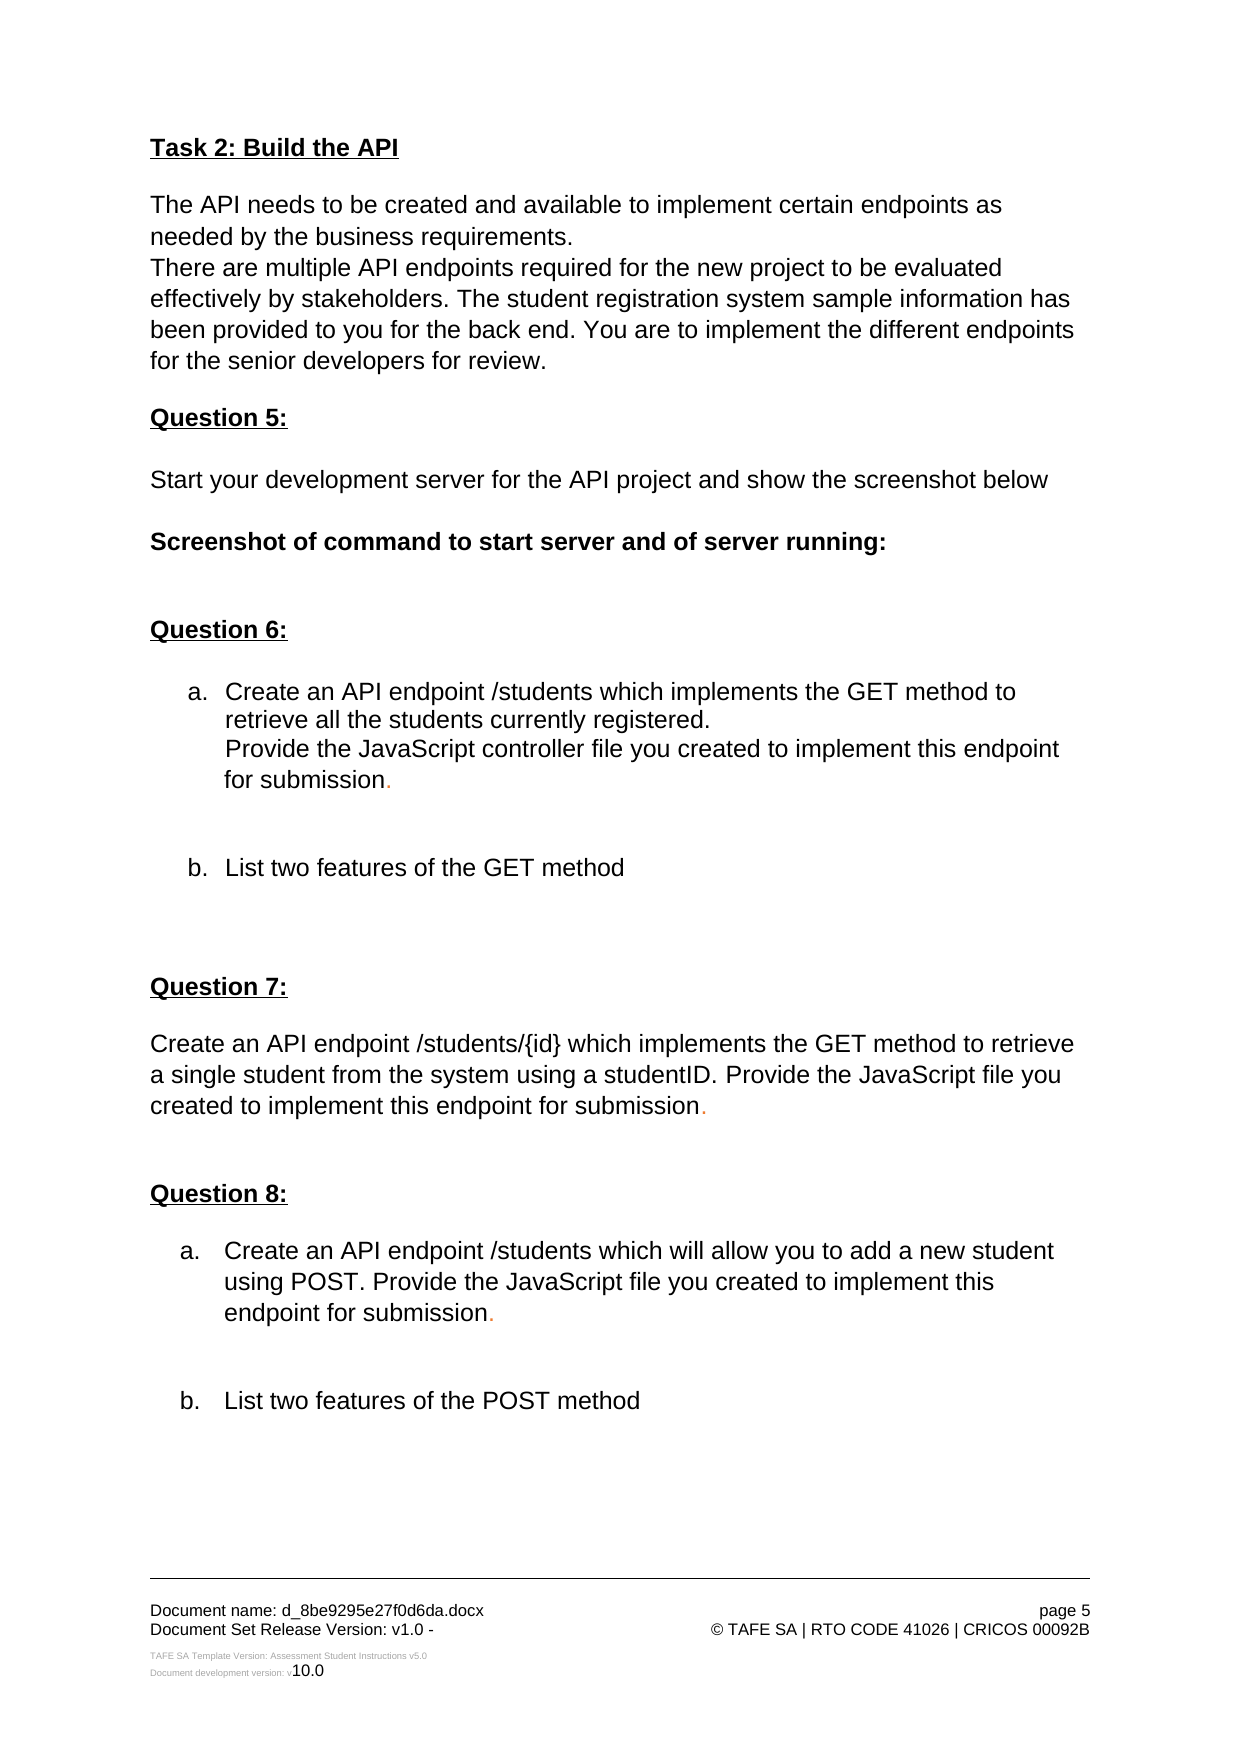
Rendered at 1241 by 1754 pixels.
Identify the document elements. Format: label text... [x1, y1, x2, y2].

text Question 6: [150, 614, 1090, 643]
text Screenshot of command to start server and of server running: [150, 527, 1090, 555]
text Question 8: [150, 1179, 1090, 1208]
list Create an API endpoint /students which implements the GET method to retrieve all the students currently registered. [187, 677, 1090, 734]
list List two features of the GET method [187, 853, 1090, 882]
text Start your development server for the API project and show the screenshot below [150, 464, 1090, 493]
text Question 7: [150, 972, 1090, 1001]
text Provide the JavaScript controller file you created to implement this endpoint for submission. [224, 734, 1090, 794]
list List two features of the POST method [179, 1386, 1090, 1414]
list Create an API endpoint /students which will allow you to add a new student using POST. Provide the JavaScript file you created to implement this endpoint for submission. [179, 1236, 1090, 1327]
text Question 5: [150, 402, 1090, 431]
text There are multiple API endpoints required for the new project to be evaluated effectively by stakeholders. The student registration system sample information has been provided to you for the back end. You are to implement the different endpoints for the senior developers for review. [150, 252, 1090, 374]
text Task 2: Build the API [150, 133, 1090, 162]
text Create an API endpoint /students/{id} which implements the GET method to retrieve a single student from the system using a studentID. Provide the JavaScript file you created to implement this endpoint for submission. [150, 1029, 1090, 1120]
text The API needs to be created and available to implement certain endpoints as needed by the business requirements. [150, 190, 1090, 250]
